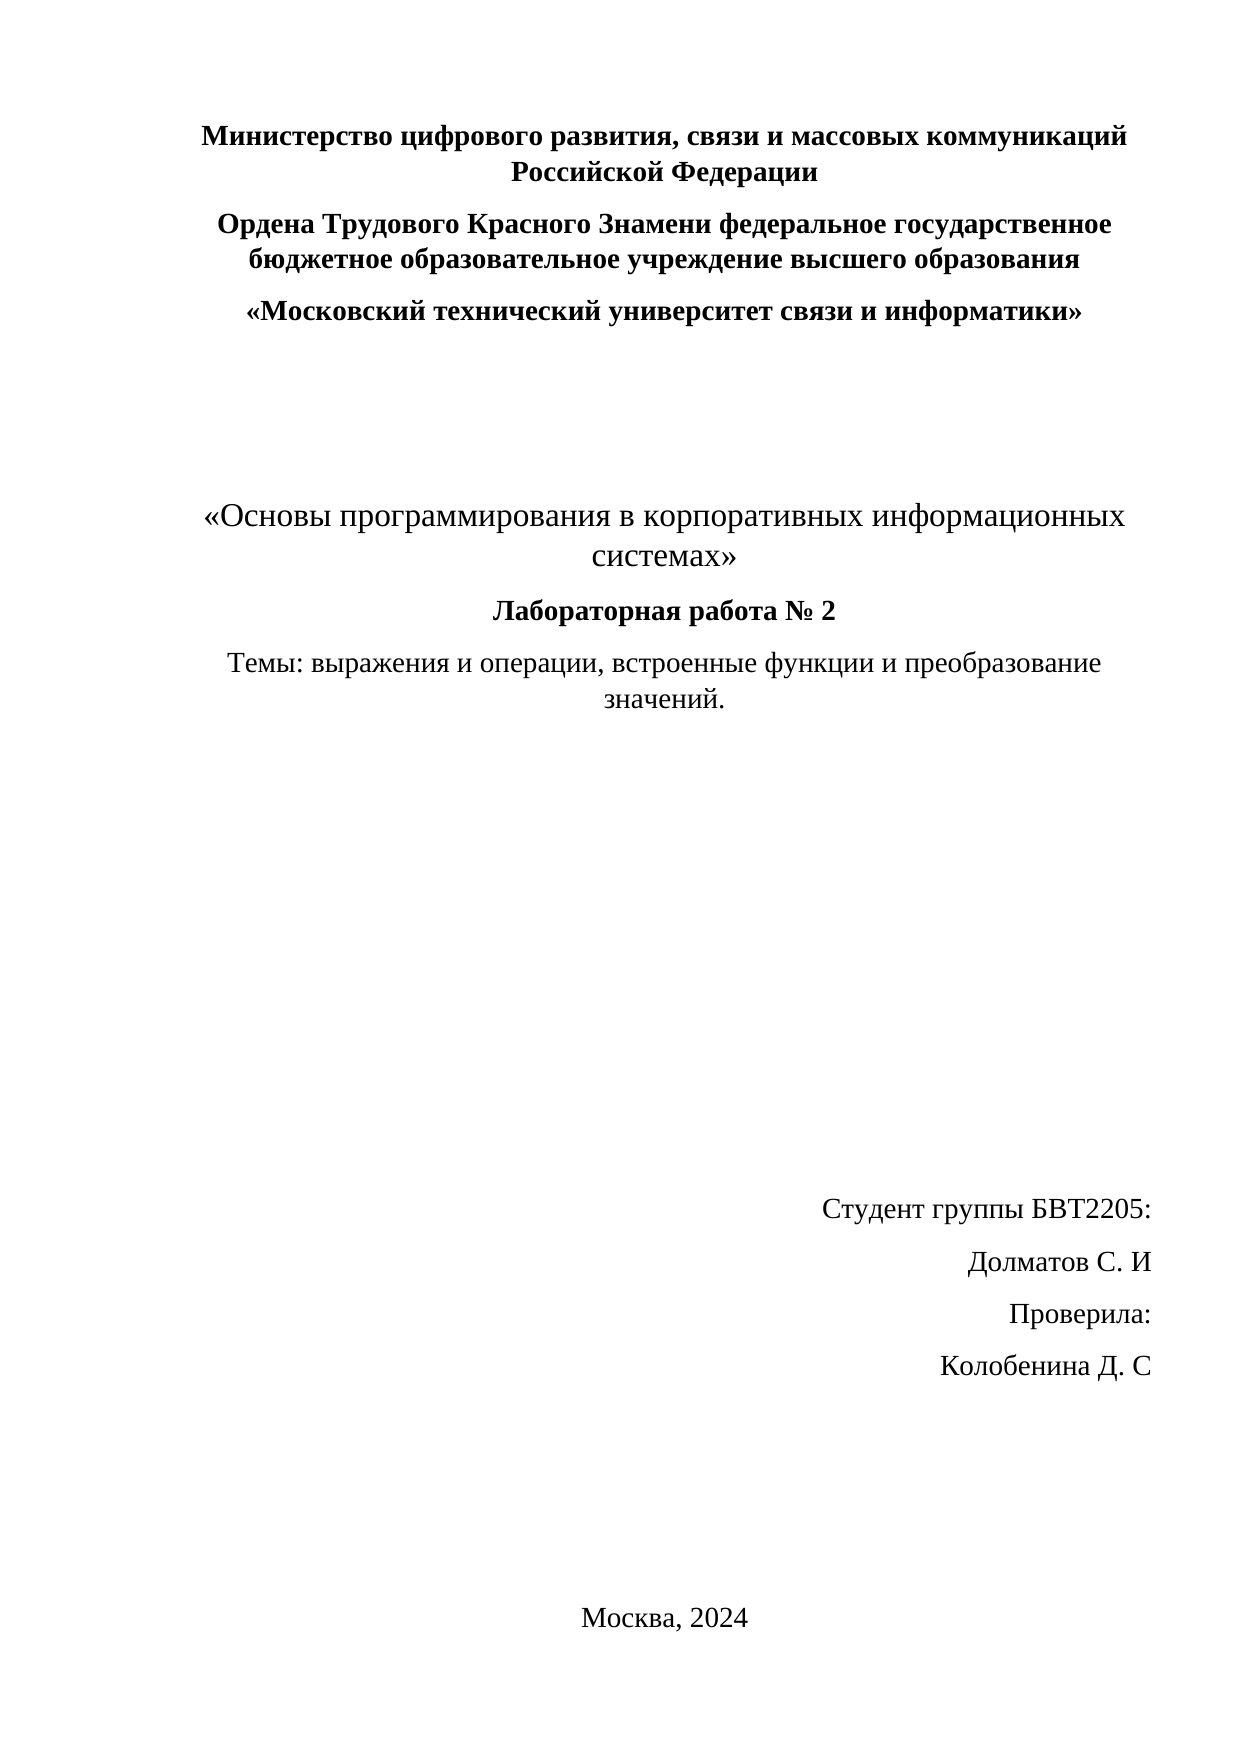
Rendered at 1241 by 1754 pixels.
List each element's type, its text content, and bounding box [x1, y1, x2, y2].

text Долматов С. И [177, 1244, 1152, 1277]
text «Московский технический университет связи и информатики» [177, 293, 1152, 327]
text Студент группы БВТ2205: [177, 1191, 1152, 1225]
text Ордена Трудового Красного Знамени федеральное государственное бюджетное образовательное учреждение высшего образования [177, 206, 1152, 275]
text Лабораторная работа № 2 [177, 593, 1152, 627]
text Проверила: [177, 1296, 1152, 1330]
text Колобенина Д. С [177, 1348, 1152, 1382]
text Министерство цифрового развития, связи и массовых коммуникаций Российской Федерации [177, 118, 1152, 187]
text Москва, 2024 [177, 1600, 1152, 1633]
text «Основы программирования в корпоративных информационных системах» [177, 495, 1152, 574]
text Темы: выражения и операции, встроенные функции и преобразование значений. [177, 645, 1152, 714]
